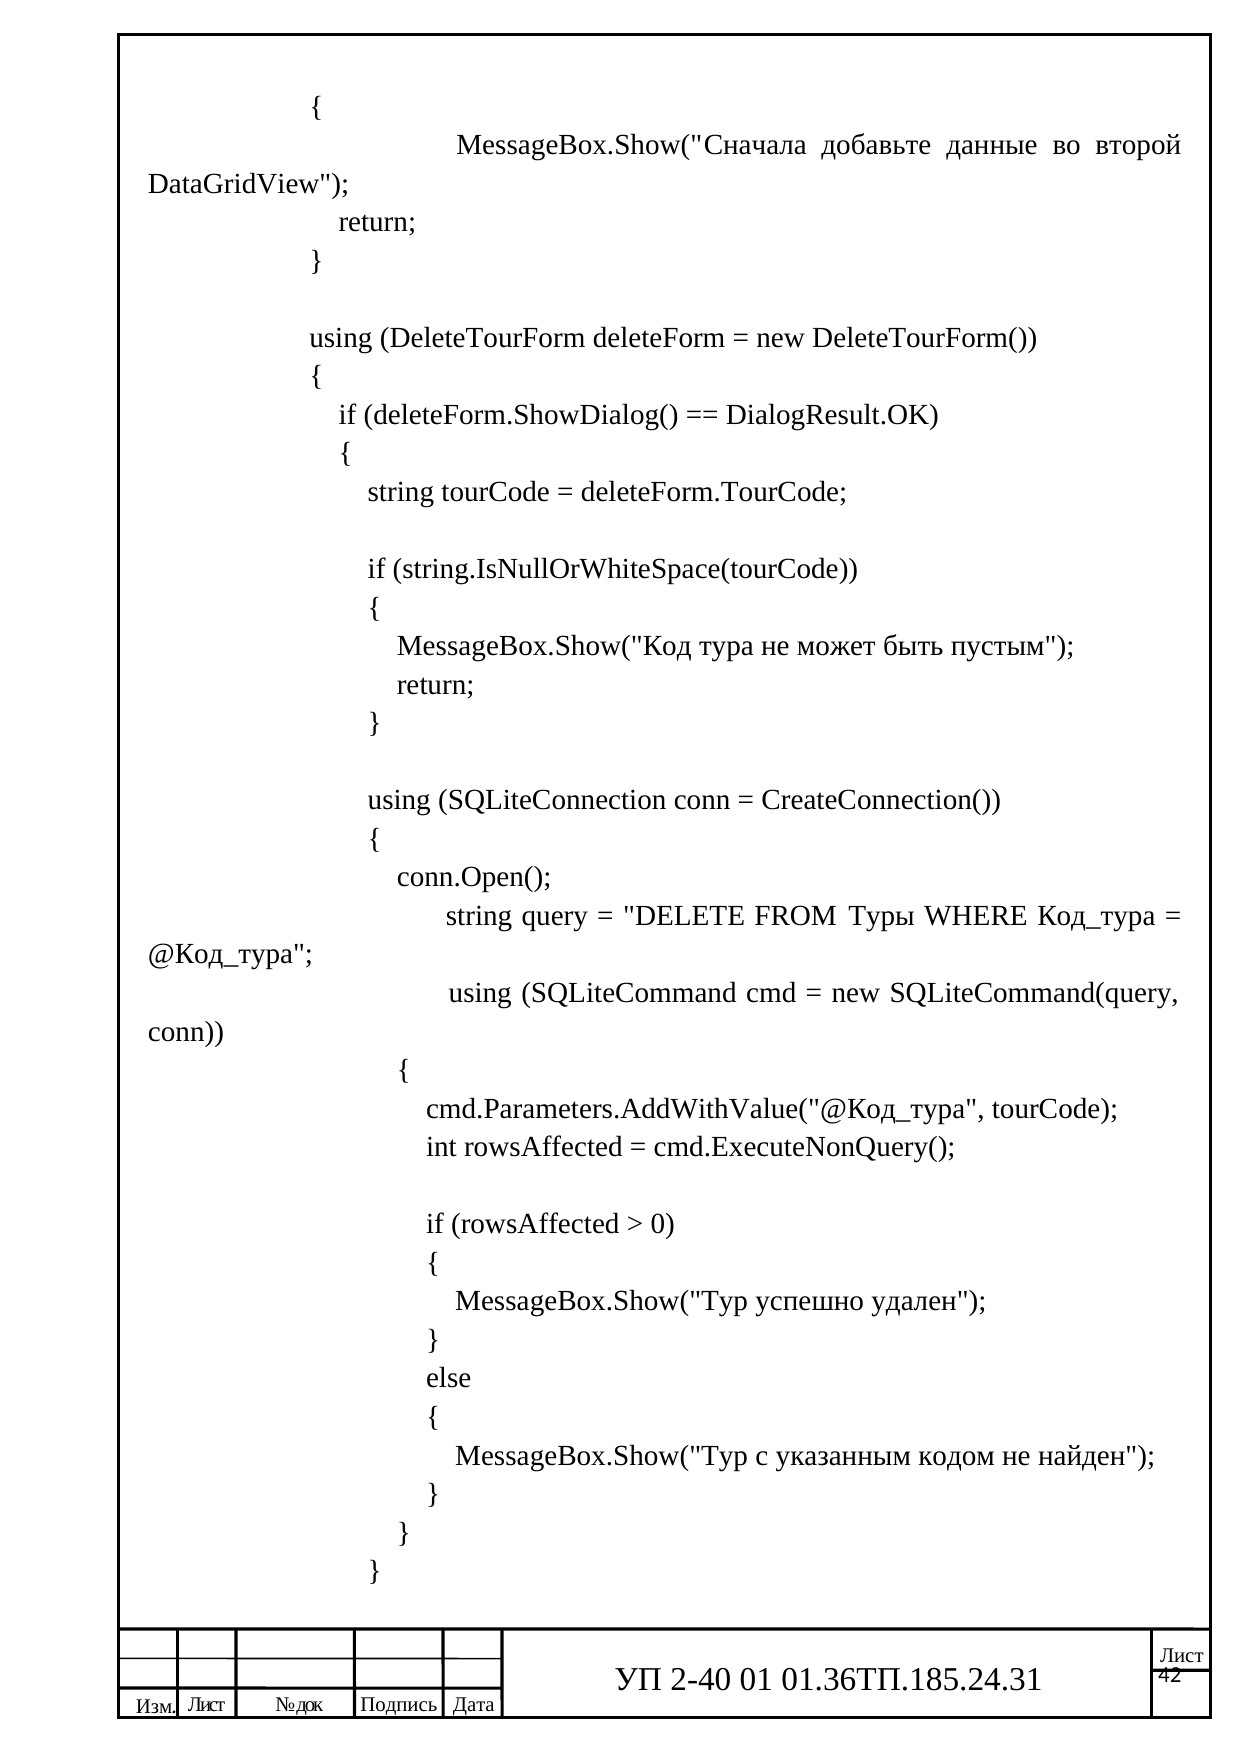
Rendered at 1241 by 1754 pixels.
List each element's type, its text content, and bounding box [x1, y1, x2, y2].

text using (SQLiteConnection conn = CreateConnection()) [148, 782, 1181, 816]
text using (SQLiteCommand cmd = new SQLiteCommand(query, conn)) [148, 975, 1181, 1047]
text if (deleteForm.ShowDialog() == DialogResult.OK) [148, 397, 1181, 431]
text } [148, 1322, 1181, 1356]
text { [148, 1245, 1181, 1278]
text { [148, 358, 1181, 392]
text int rowsAffected = cmd.ExecuteNonQuery(); [148, 1129, 1181, 1163]
text { [148, 1399, 1181, 1433]
text { [148, 436, 1181, 469]
text MessageBox.Show("Сначала добавьте данные во второй DataGridView"); [148, 127, 1181, 199]
text } [148, 705, 1181, 739]
text } [148, 1476, 1181, 1510]
text return; [148, 204, 1181, 238]
text } [148, 1553, 1181, 1587]
text string query = "DELETE FROM Туры WHERE Код_тура = @Код_тура"; [148, 898, 1181, 970]
text } [148, 1515, 1181, 1548]
text } [148, 243, 1181, 276]
text return; [148, 667, 1181, 700]
text if (rowsAffected > 0) [148, 1206, 1181, 1240]
text { [148, 590, 1181, 623]
text else [148, 1361, 1181, 1394]
text MessageBox.Show("Код тура не может быть пустым"); [148, 628, 1181, 662]
text MessageBox.Show("Тур успешно удален"); [148, 1283, 1181, 1317]
text MessageBox.Show("Тур с указанным кодом не найден"); [148, 1438, 1181, 1471]
text conn.Open(); [148, 859, 1181, 893]
text using (DeleteTourForm deleteForm = new DeleteTourForm()) [148, 320, 1181, 353]
text string tourCode = deleteForm.TourCode; [148, 474, 1181, 508]
text { [148, 1052, 1181, 1086]
text { [148, 89, 1181, 122]
text { [148, 821, 1181, 854]
text if (string.IsNullOrWhiteSpace(tourCode)) [148, 551, 1181, 585]
text cmd.Parameters.AddWithValue("@Код_тура", tourCode); [148, 1091, 1181, 1124]
